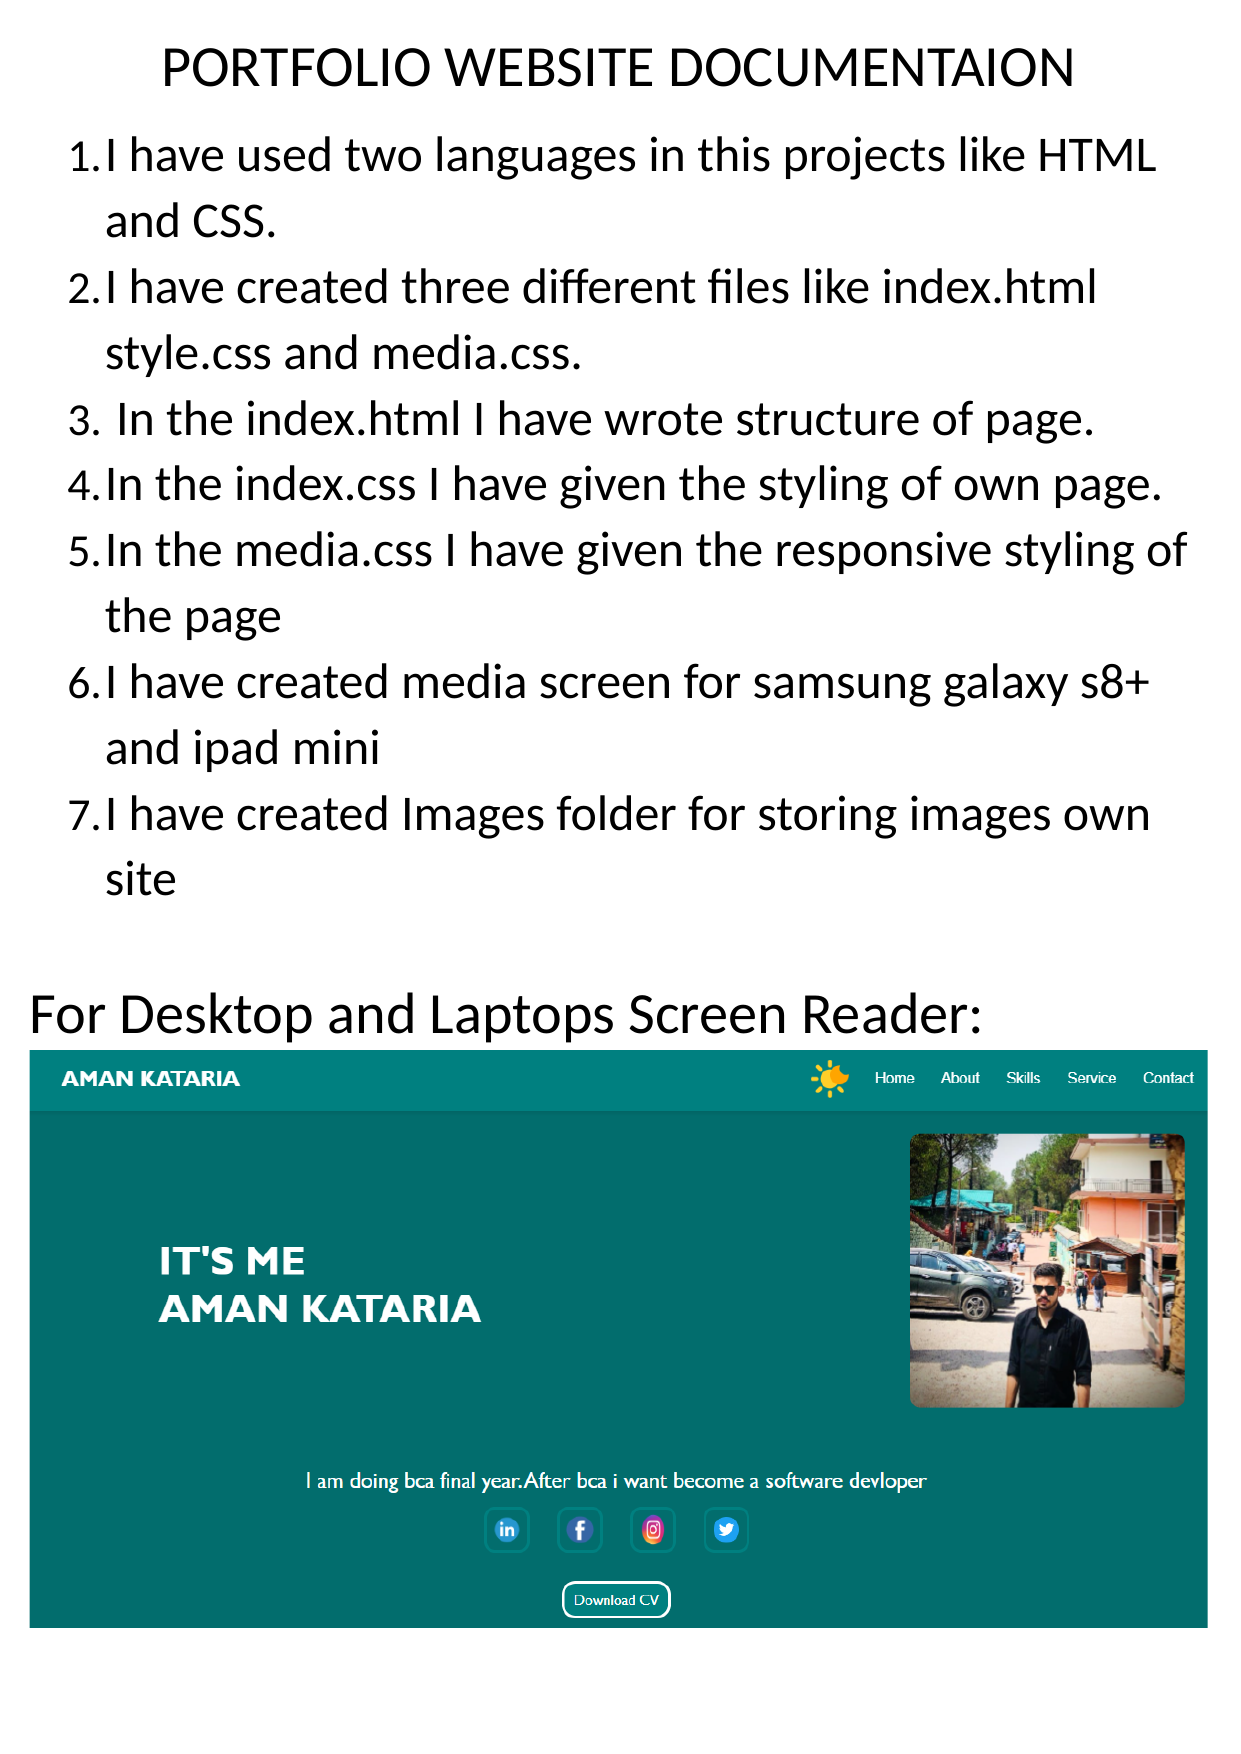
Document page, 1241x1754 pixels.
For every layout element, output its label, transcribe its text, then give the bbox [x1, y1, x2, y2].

text For Desktop and Laptops Screen Reader: [29, 977, 1208, 1050]
text PORTFOLIO WEBSITE DOCUMENTAION [29, 29, 1208, 101]
list In the media.css I have given the responsive styling of the page [67, 518, 1208, 645]
list I have created Images folder for storing images own site [67, 781, 1208, 908]
list I have created media screen for samsung galaxy s8+ and ipad mini [67, 650, 1208, 777]
list In the index.html I have wrote structure of page. [67, 386, 1208, 447]
list In the index.css I have given the styling of own page. [67, 452, 1208, 513]
list I have used two languages in this projects like HTML and CSS. [67, 123, 1208, 250]
list I have created three different files like index.html style.css and media.css. [67, 255, 1208, 382]
picture [29, 1050, 1208, 1628]
